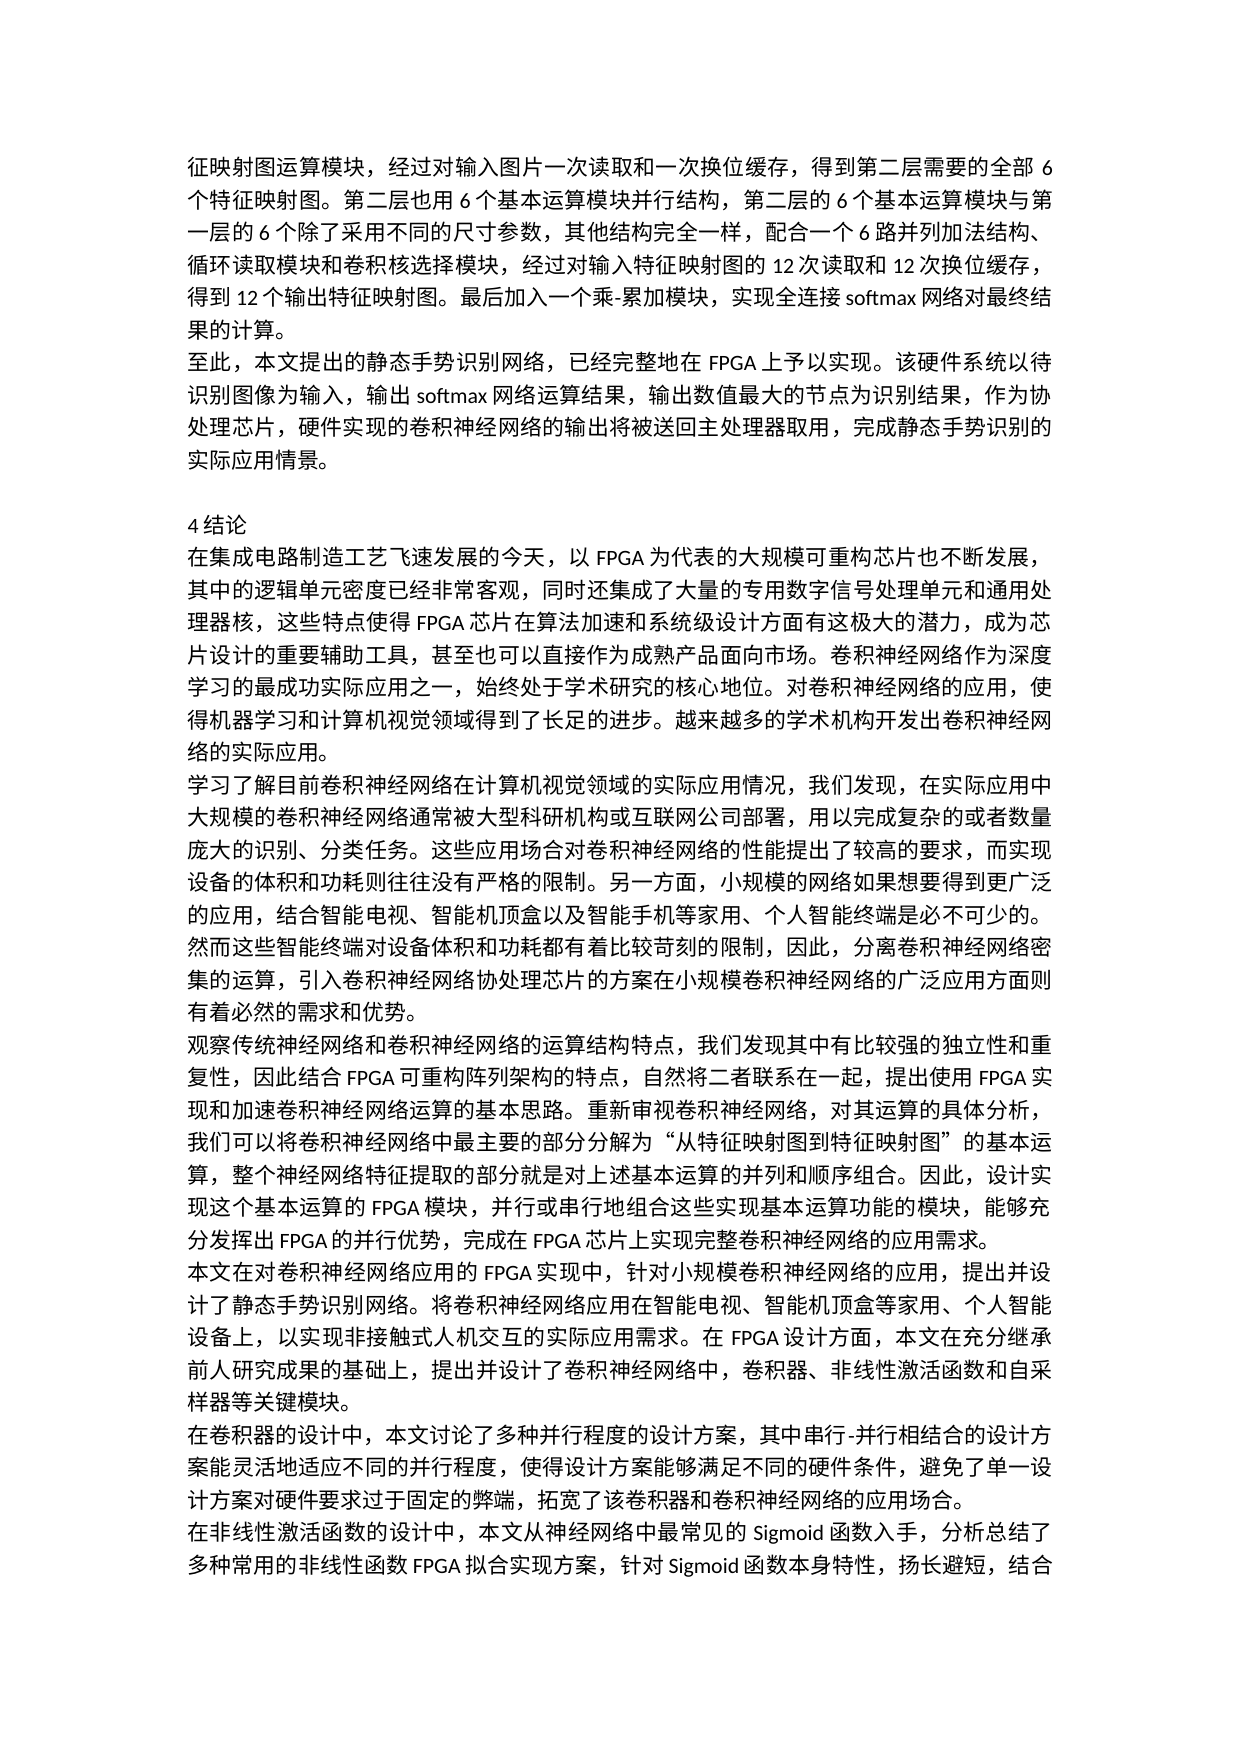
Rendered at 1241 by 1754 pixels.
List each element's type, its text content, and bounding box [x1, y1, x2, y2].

text 本文在对卷积神经网络应用的FPGA实现中，针对小规模卷积神经网络的应用，提出并设计了静态手势识别网络。将卷积神经网络应用在智能电视、智能机顶盒等家用、个人智能设备上，以实现非接触式人机交互的实际应用需求。在FPGA设计方面，本文在充分继承前人研究成果的基础上，提出并设计了卷积神经网络中，卷积器、非线性激活函数和自采样器等关键模块。 [187, 1255, 1053, 1417]
text 在集成电路制造工艺飞速发展的今天，以FPGA为代表的大规模可重构芯片也不断发展，其中的逻辑单元密度已经非常客观，同时还集成了大量的专用数字信号处理单元和通用处理器核，这些特点使得FPGA芯片在算法加速和系统级设计方面有这极大的潜力，成为芯片设计的重要辅助工具，甚至也可以直接作为成熟产品面向市场。卷积神经网络作为深度学习的最成功实际应用之一，始终处于学术研究的核心地位。对卷积神经网络的应用，使得机器学习和计算机视觉领域得到了长足的进步。越来越多的学术机构开发出卷积神经网络的实际应用。 [187, 540, 1053, 767]
text 至此，本文提出的静态手势识别网络，已经完整地在FPGA上予以实现。该硬件系统以待识别图像为输入，输出softmax网络运算结果，输出数值最大的节点为识别结果，作为协处理芯片，硬件实现的卷积神经网络的输出将被送回主处理器取用，完成静态手势识别的实际应用情景。 [187, 345, 1053, 475]
text 学习了解目前卷积神经网络在计算机视觉领域的实际应用情况，我们发现，在实际应用中，大规模的卷积神经网络通常被大型科研机构或互联网公司部署，用以完成复杂的或者数量庞大的识别、分类任务。这些应用场合对卷积神经网络的性能提出了较高的要求，而实现设备的体积和功耗则往往没有严格的限制。另一方面，小规模的网络如果想要得到更广泛的应用，结合智能电视、智能机顶盒以及智能手机等家用、个人智能终端是必不可少的。然而这些智能终端对设备体积和功耗都有着比较苛刻的限制，因此，分离卷积神经网络密集的运算，引入卷积神经网络协处理芯片的方案在小规模卷积神经网络的广泛应用方面则有着必然的需求和优势。 [187, 767, 1053, 1027]
text 在卷积器的设计中，本文讨论了多种并行程度的设计方案，其中串行-并行相结合的设计方案能灵活地适应不同的并行程度，使得设计方案能够满足不同的硬件条件，避免了单一设计方案对硬件要求过于固定的弊端，拓宽了该卷积器和卷积神经网络的应用场合。 [187, 1417, 1053, 1515]
text 4结论 [187, 507, 1053, 540]
text 观察传统神经网络和卷积神经网络的运算结构特点，我们发现其中有比较强的独立性和重复性，因此结合FPGA可重构阵列架构的特点，自然将二者联系在一起，提出使用FPGA实现和加速卷积神经网络运算的基本思路。重新审视卷积神经网络，对其运算的具体分析，我们可以将卷积神经网络中最主要的部分分解为“从特征映射图到特征映射图”的基本运算，整个神经网络特征提取的部分就是对上述基本运算的并列和顺序组合。因此，设计实现这个基本运算的FPGA模块，并行或串行地组合这些实现基本运算功能的模块，能够充分发挥出FPGA的并行优势，完成在FPGA芯片上实现完整卷积神经网络的应用需求。 [187, 1027, 1053, 1255]
